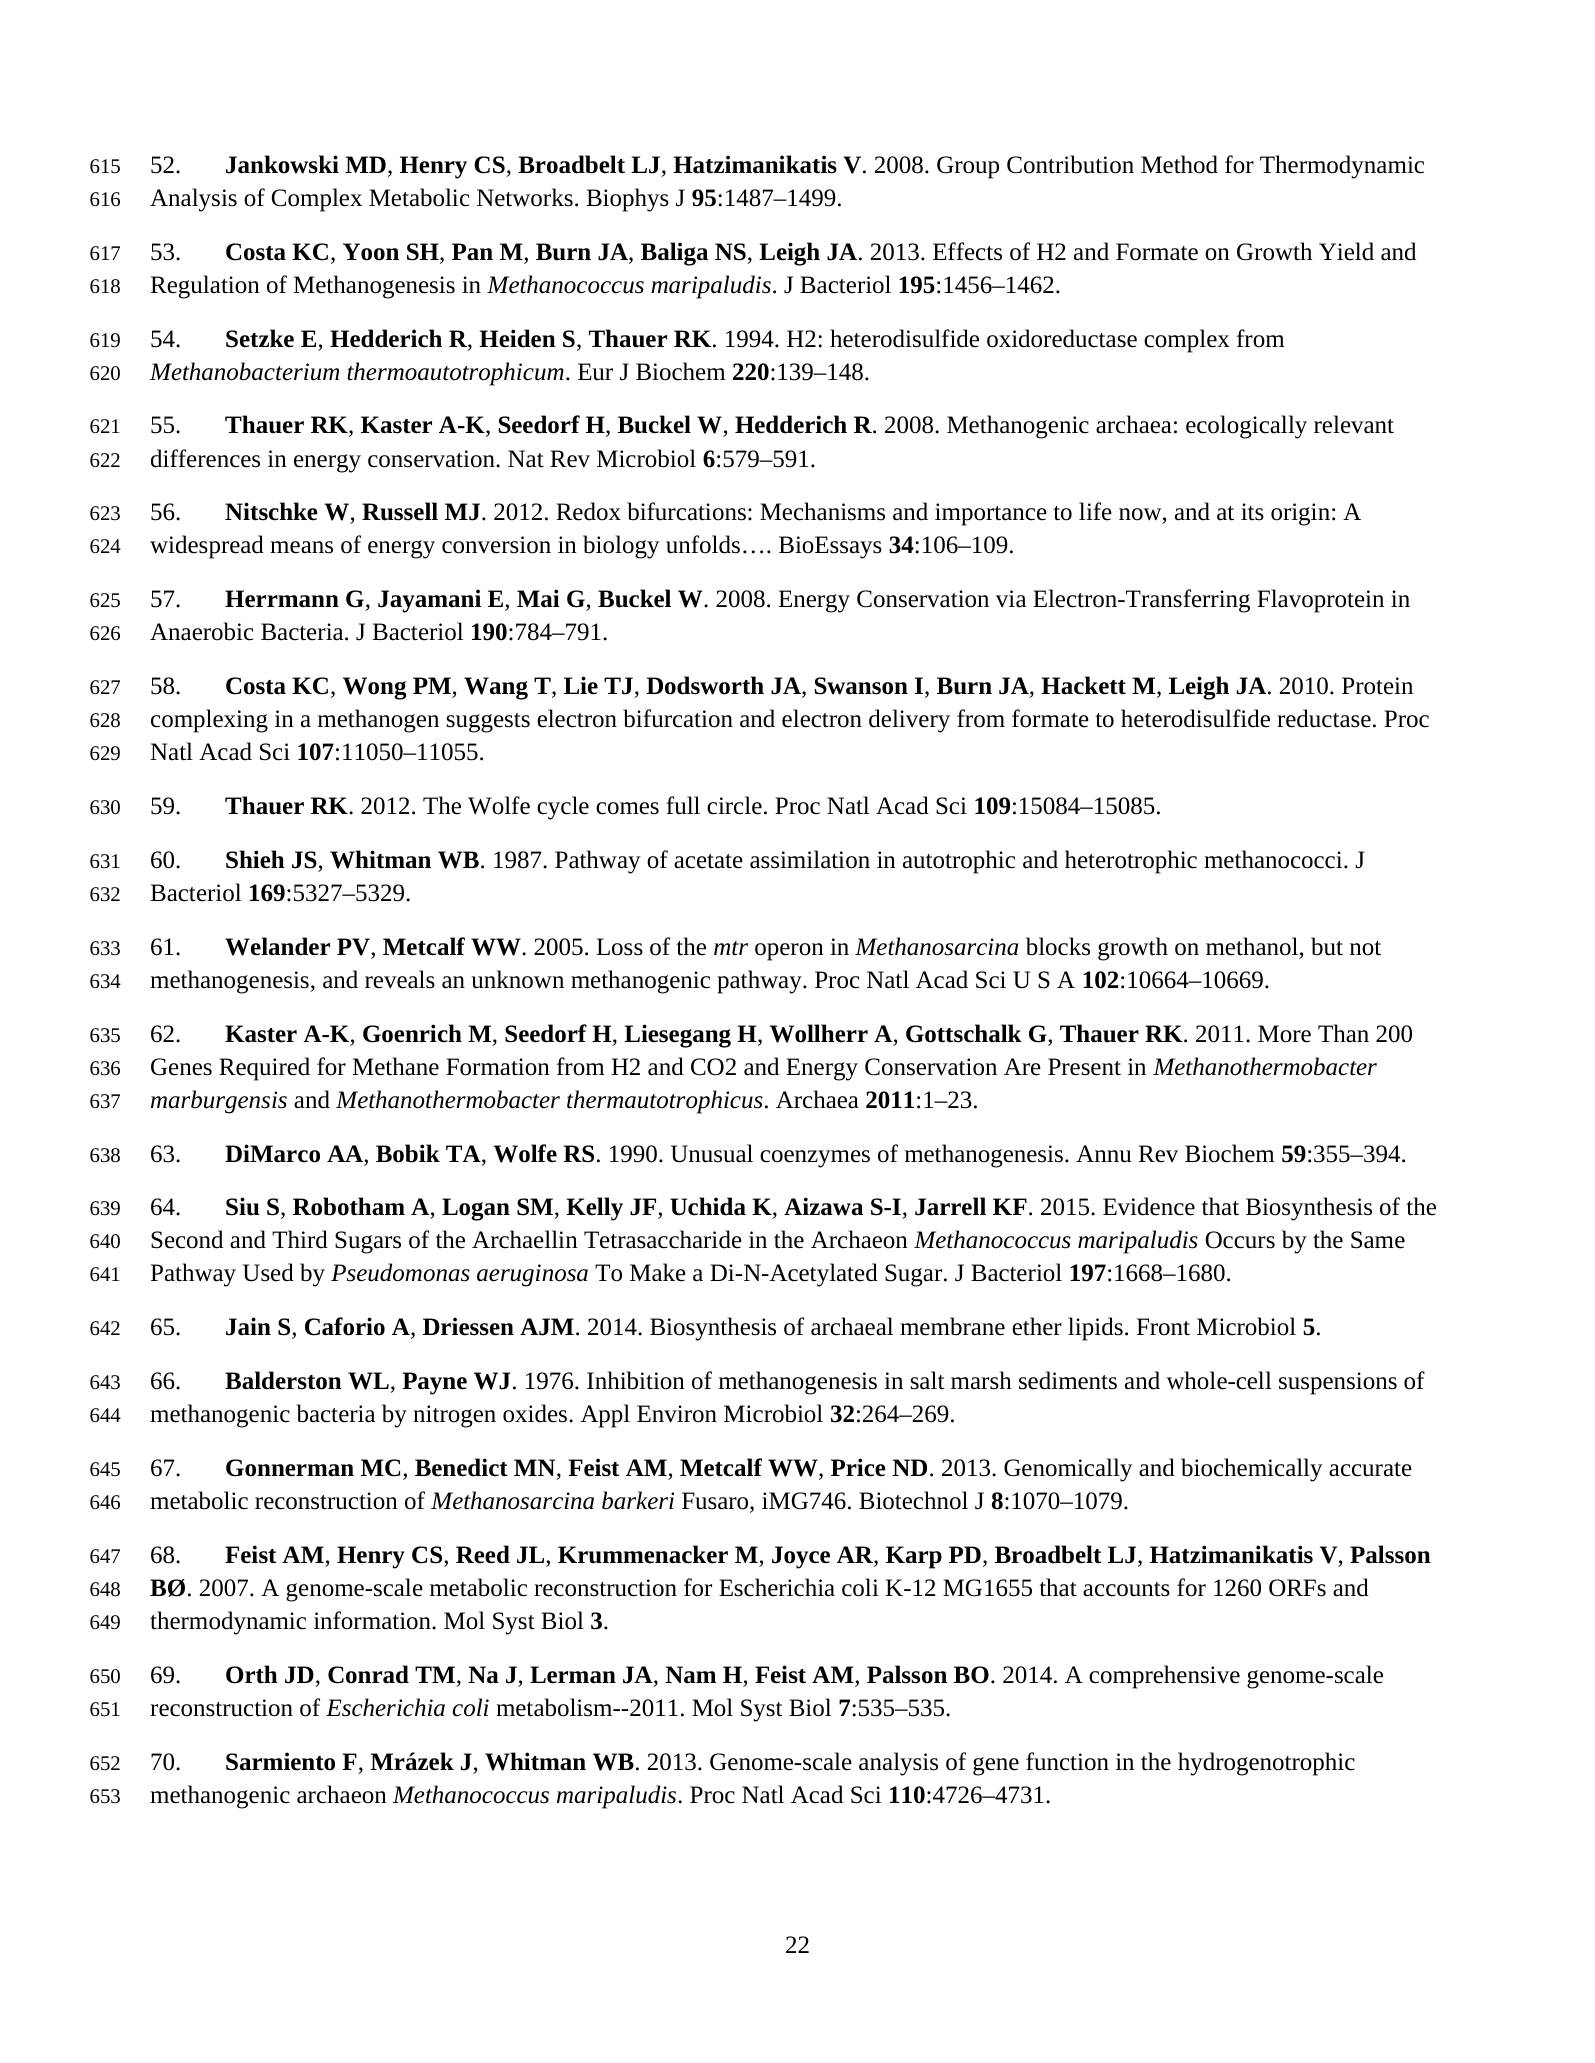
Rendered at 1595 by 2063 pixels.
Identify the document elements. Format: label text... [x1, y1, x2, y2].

text 55. Thauer RK, Kaster A-K, Seedorf H, Buckel W, Hedderich R. 2008. Methanogenic archaea: ecologically relevant differences in energy conservation. Nat Rev Microbiol 6:579–591. [150, 411, 1444, 472]
text 57. Herrmann G, Jayamani E, Mai G, Buckel W. 2008. Energy Conservation via Electron-Transferring Flavoprotein in Anaerobic Bacteria. J Bacteriol 190:784–791. [150, 584, 1444, 646]
text 70. Sarmiento F, Mrázek J, Whitman WB. 2013. Genome-scale analysis of gene function in the hydrogenotrophic methanogenic archaeon Methanococcus maripaludis. Proc Natl Acad Sci 110:4726–4731. [150, 1747, 1444, 1808]
text 54. Setzke E, Hedderich R, Heiden S, Thauer RK. 1994. H2: heterodisulfide oxidoreductase complex from Methanobacterium thermoautotrophicum. Eur J Biochem 220:139–148. [150, 324, 1444, 386]
text 66. Balderston WL, Payne WJ. 1976. Inhibition of methanogenesis in salt marsh sediments and whole-cell suspensions of methanogenic bacteria by nitrogen oxides. Appl Environ Microbiol 32:264–269. [150, 1366, 1444, 1428]
text 53. Costa KC, Yoon SH, Pan M, Burn JA, Baliga NS, Leigh JA. 2013. Effects of H2 and Formate on Growth Yield and Regulation of Methanogenesis in Methanococcus maripaludis. J Bacteriol 195:1456–1462. [150, 237, 1444, 299]
text 58. Costa KC, Wong PM, Wang T, Lie TJ, Dodsworth JA, Swanson I, Burn JA, Hackett M, Leigh JA. 2010. Protein complexing in a methanogen suggests electron bifurcation and electron delivery from formate to heterodisulfide reductase. Proc Natl Acad Sci 107:11050–11055. [150, 671, 1444, 766]
text 63. DiMarco AA, Bobik TA, Wolfe RS. 1990. Unusual coenzymes of methanogenesis. Annu Rev Biochem 59:355–394. [150, 1139, 1444, 1167]
text 69. Orth JD, Conrad TM, Na J, Lerman JA, Nam H, Feist AM, Palsson BO. 2014. A comprehensive genome-scale reconstruction of Escherichia coli metabolism--2011. Mol Syst Biol 7:535–535. [150, 1660, 1444, 1722]
text 59. Thauer RK. 2012. The Wolfe cycle comes full circle. Proc Natl Acad Sci 109:15084–15085. [150, 791, 1444, 820]
text 52. Jankowski MD, Henry CS, Broadbelt LJ, Hatzimanikatis V. 2008. Group Contribution Method for Thermodynamic Analysis of Complex Metabolic Networks. Biophys J 95:1487–1499. [150, 150, 1444, 212]
text 56. Nitschke W, Russell MJ. 2012. Redox bifurcations: Mechanisms and importance to life now, and at its origin: A widespread means of energy conversion in biology unfolds…. BioEssays 34:106–109. [150, 497, 1444, 559]
text 68. Feist AM, Henry CS, Reed JL, Krummenacker M, Joyce AR, Karp PD, Broadbelt LJ, Hatzimanikatis V, Palsson BØ. 2007. A genome-scale metabolic reconstruction for Escherichia coli K-12 MG1655 that accounts for 1260 ORFs and thermodynamic information. Mol Syst Biol 3. [150, 1540, 1444, 1635]
text 62. Kaster A-K, Goenrich M, Seedorf H, Liesegang H, Wollherr A, Gottschalk G, Thauer RK. 2011. More Than 200 Genes Required for Methane Formation from H2 and CO2 and Energy Conservation Are Present in Methanothermobacter marburgensis and Methanothermobacter thermautotrophicus. Archaea 2011:1–23. [150, 1019, 1444, 1113]
text 64. Siu S, Robotham A, Logan SM, Kelly JF, Uchida K, Aizawa S-I, Jarrell KF. 2015. Evidence that Biosynthesis of the Second and Third Sugars of the Archaellin Tetrasaccharide in the Archaeon Methanococcus maripaludis Occurs by the Same Pathway Used by Pseudomonas aeruginosa To Make a Di-N-Acetylated Sugar. J Bacteriol 197:1668–1680. [150, 1192, 1444, 1287]
text 65. Jain S, Caforio A, Driessen AJM. 2014. Biosynthesis of archaeal membrane ether lipids. Front Microbiol 5. [150, 1312, 1444, 1341]
text 61. Welander PV, Metcalf WW. 2005. Loss of the mtr operon in Methanosarcina blocks growth on methanol, but not methanogenesis, and reveals an unknown methanogenic pathway. Proc Natl Acad Sci U S A 102:10664–10669. [150, 932, 1444, 994]
text 60. Shieh JS, Whitman WB. 1987. Pathway of acetate assimilation in autotrophic and heterotrophic methanococci. J Bacteriol 169:5327–5329. [150, 845, 1444, 907]
text 67. Gonnerman MC, Benedict MN, Feist AM, Metcalf WW, Price ND. 2013. Genomically and biochemically accurate metabolic reconstruction of Methanosarcina barkeri Fusaro, iMG746. Biotechnol J 8:1070–1079. [150, 1453, 1444, 1515]
